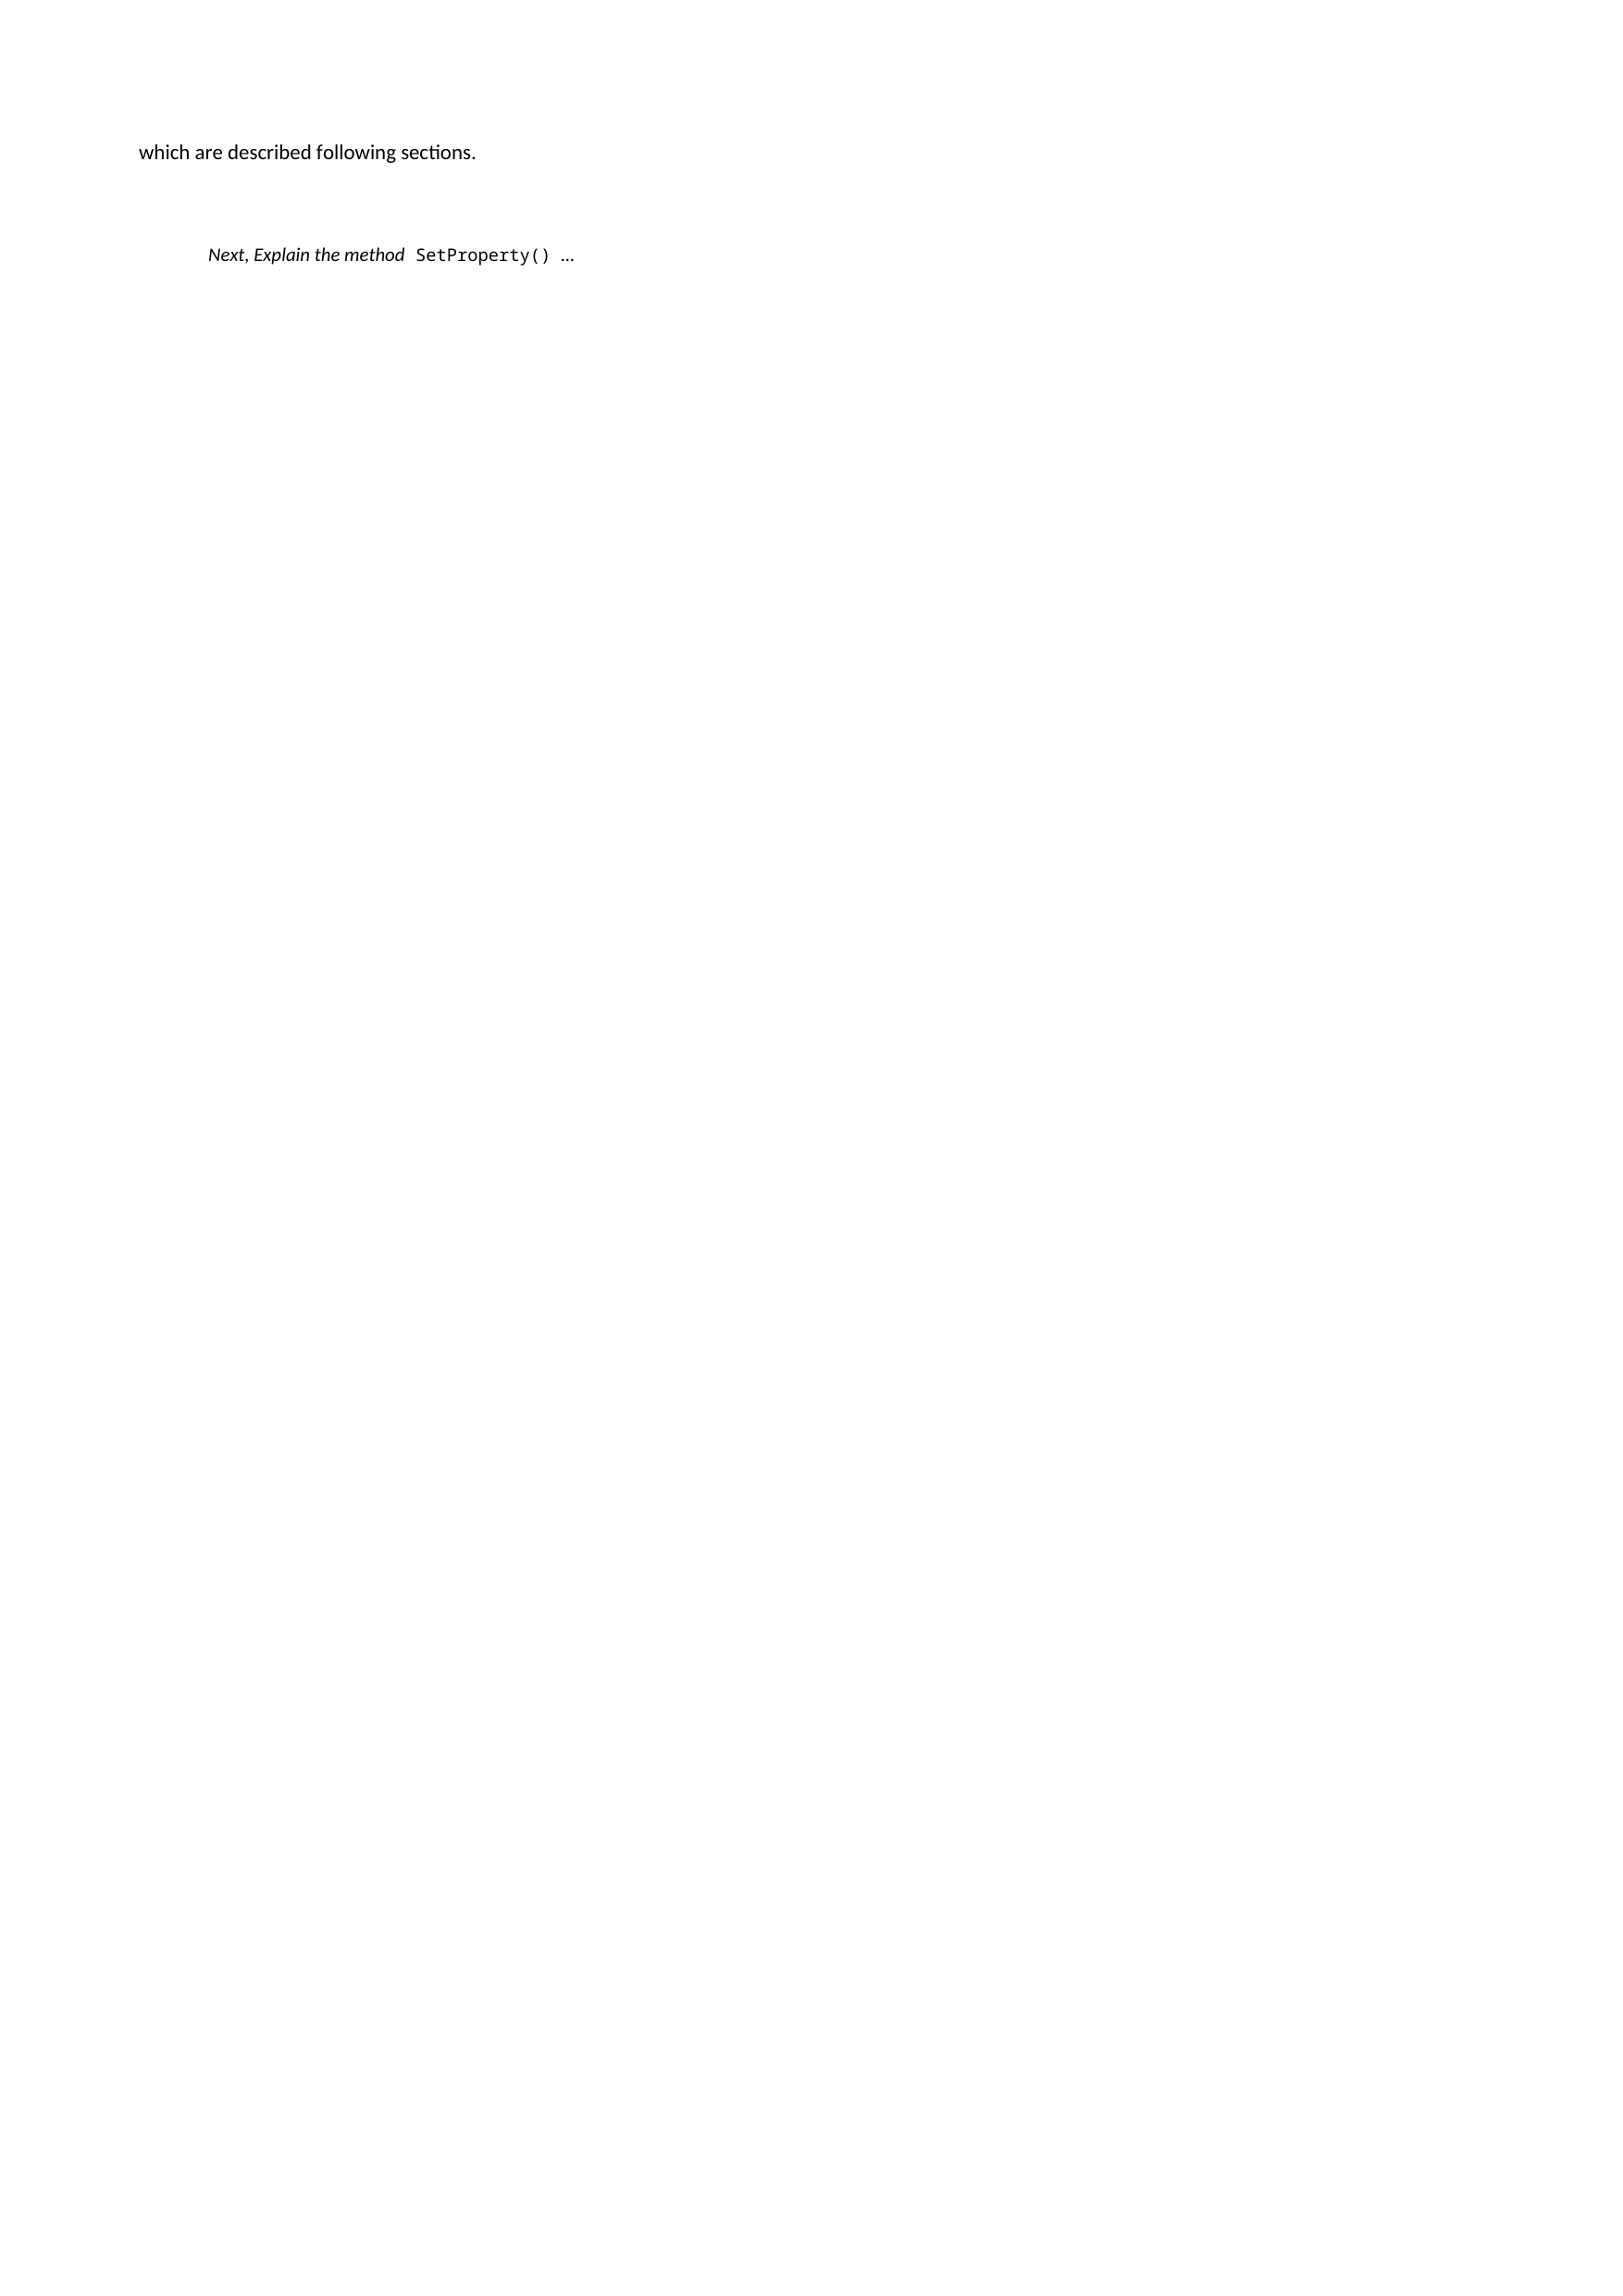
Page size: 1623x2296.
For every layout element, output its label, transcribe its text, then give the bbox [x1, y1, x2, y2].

text Next, Explain the method SetProperty() … [139, 242, 1484, 267]
text which are described following sections. [139, 139, 1484, 165]
